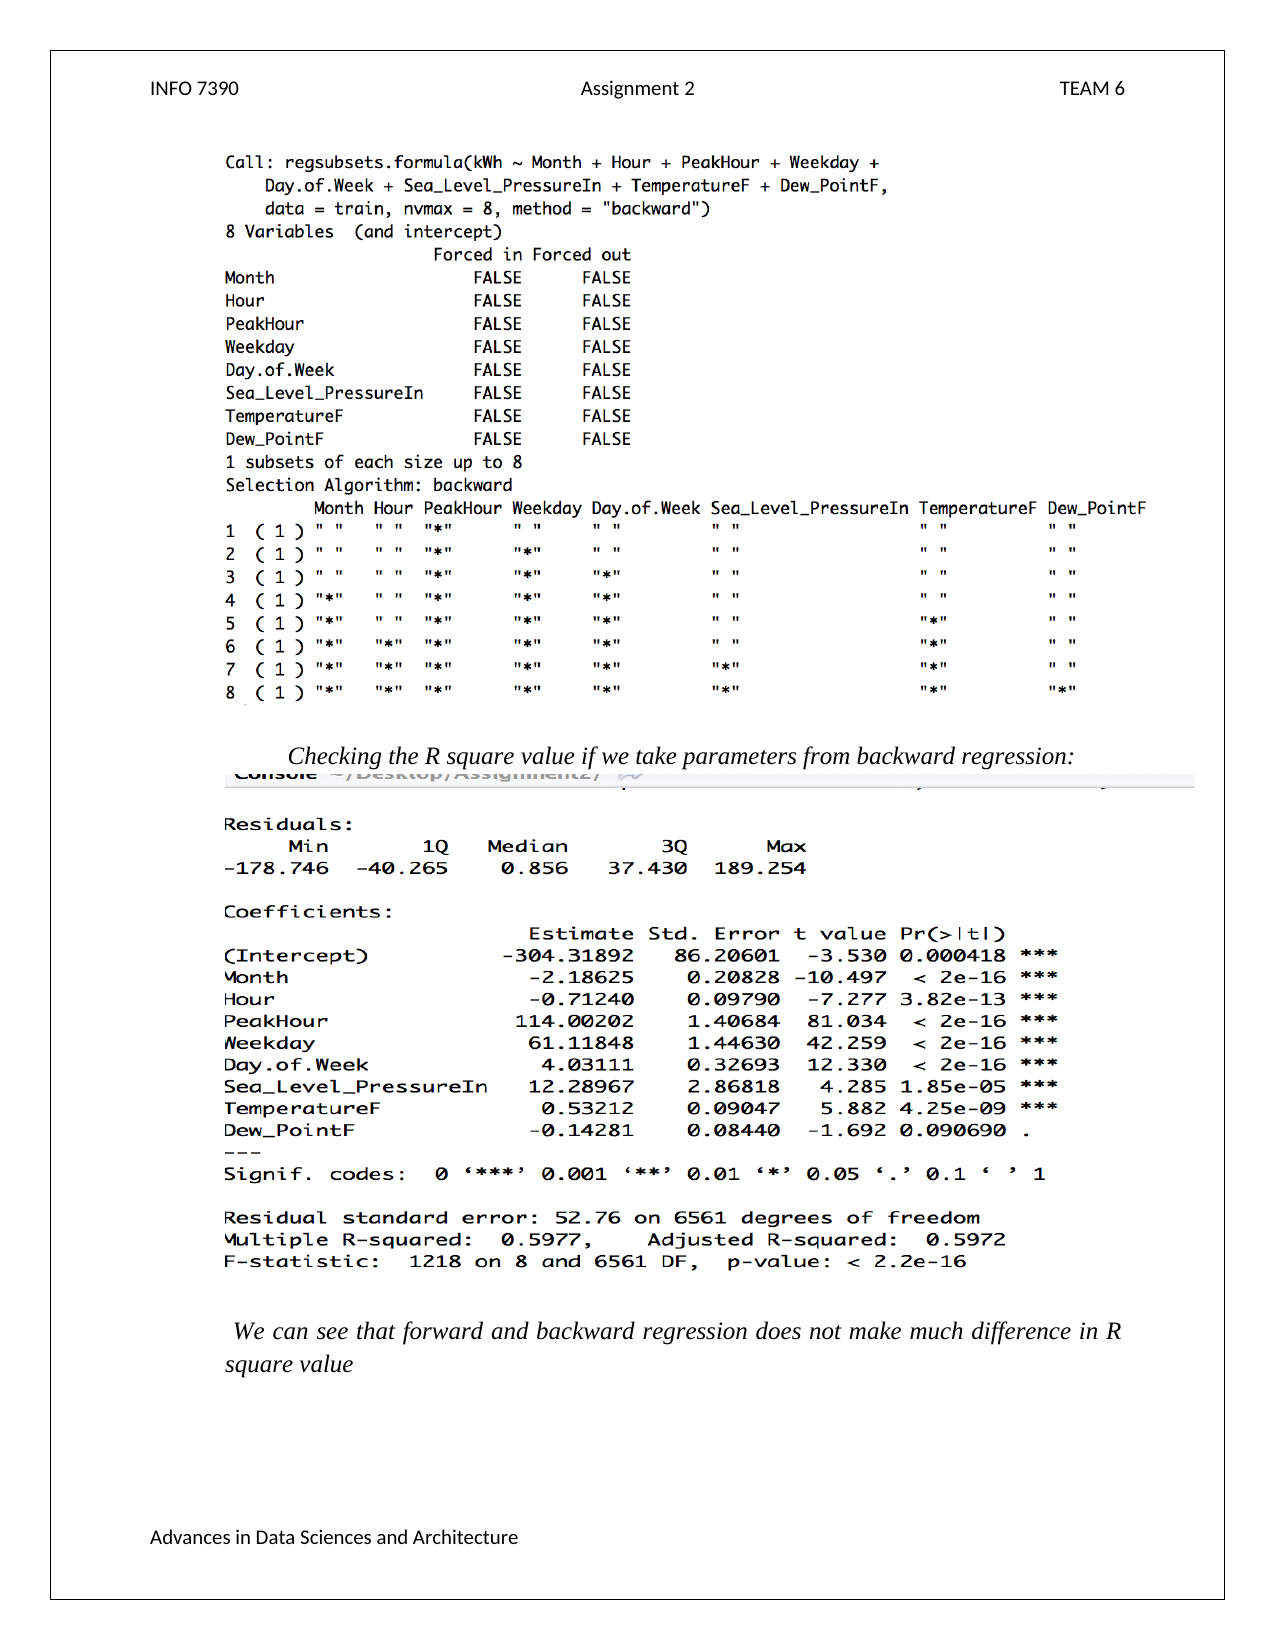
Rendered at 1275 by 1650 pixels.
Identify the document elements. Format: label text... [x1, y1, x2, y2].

picture [225, 774, 1196, 1283]
text We can see that forward and backward regression does not make much difference in R square value [225, 1316, 1125, 1377]
picture [225, 150, 1210, 705]
text Checking the R square value if we take parameters from backward regression: [225, 741, 1125, 770]
